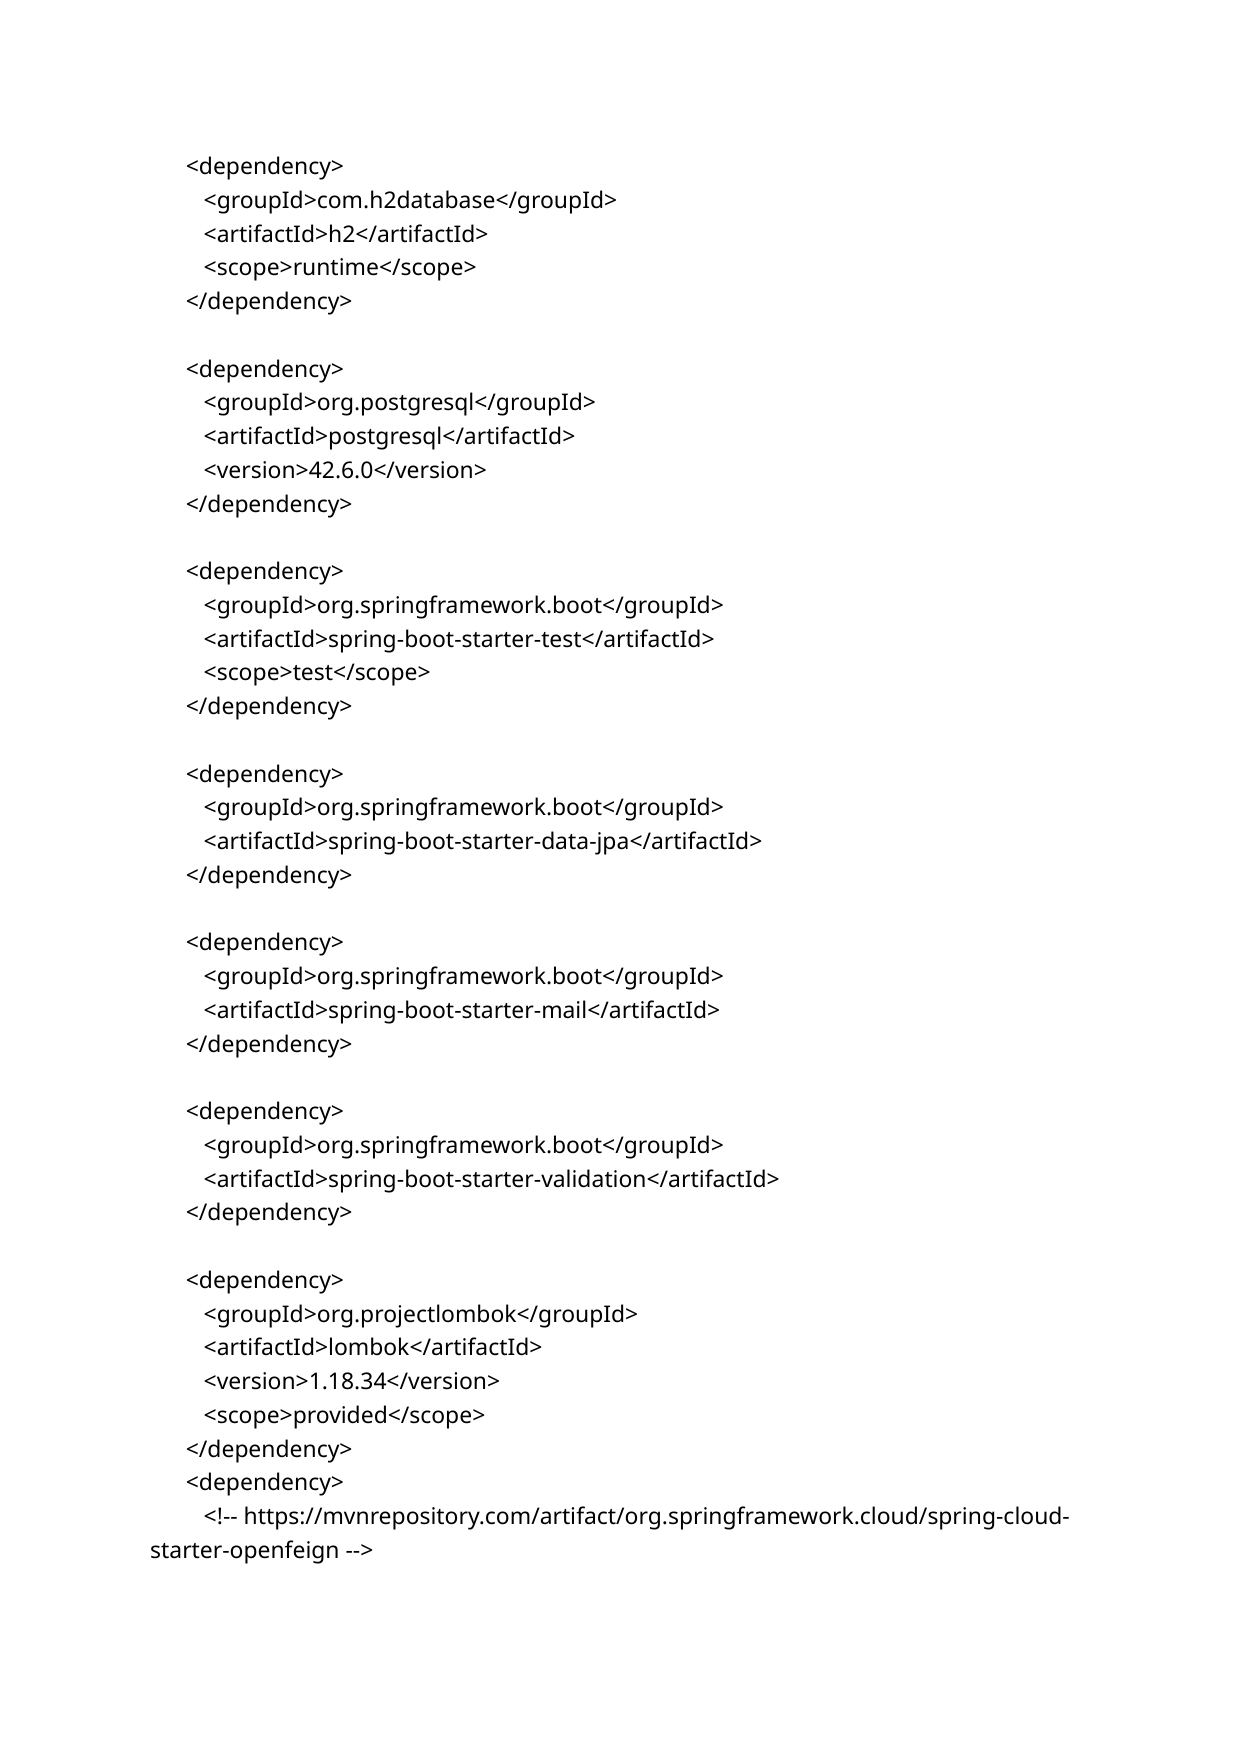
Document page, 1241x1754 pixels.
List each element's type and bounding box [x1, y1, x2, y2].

text [150, 150, 1090, 1599]
